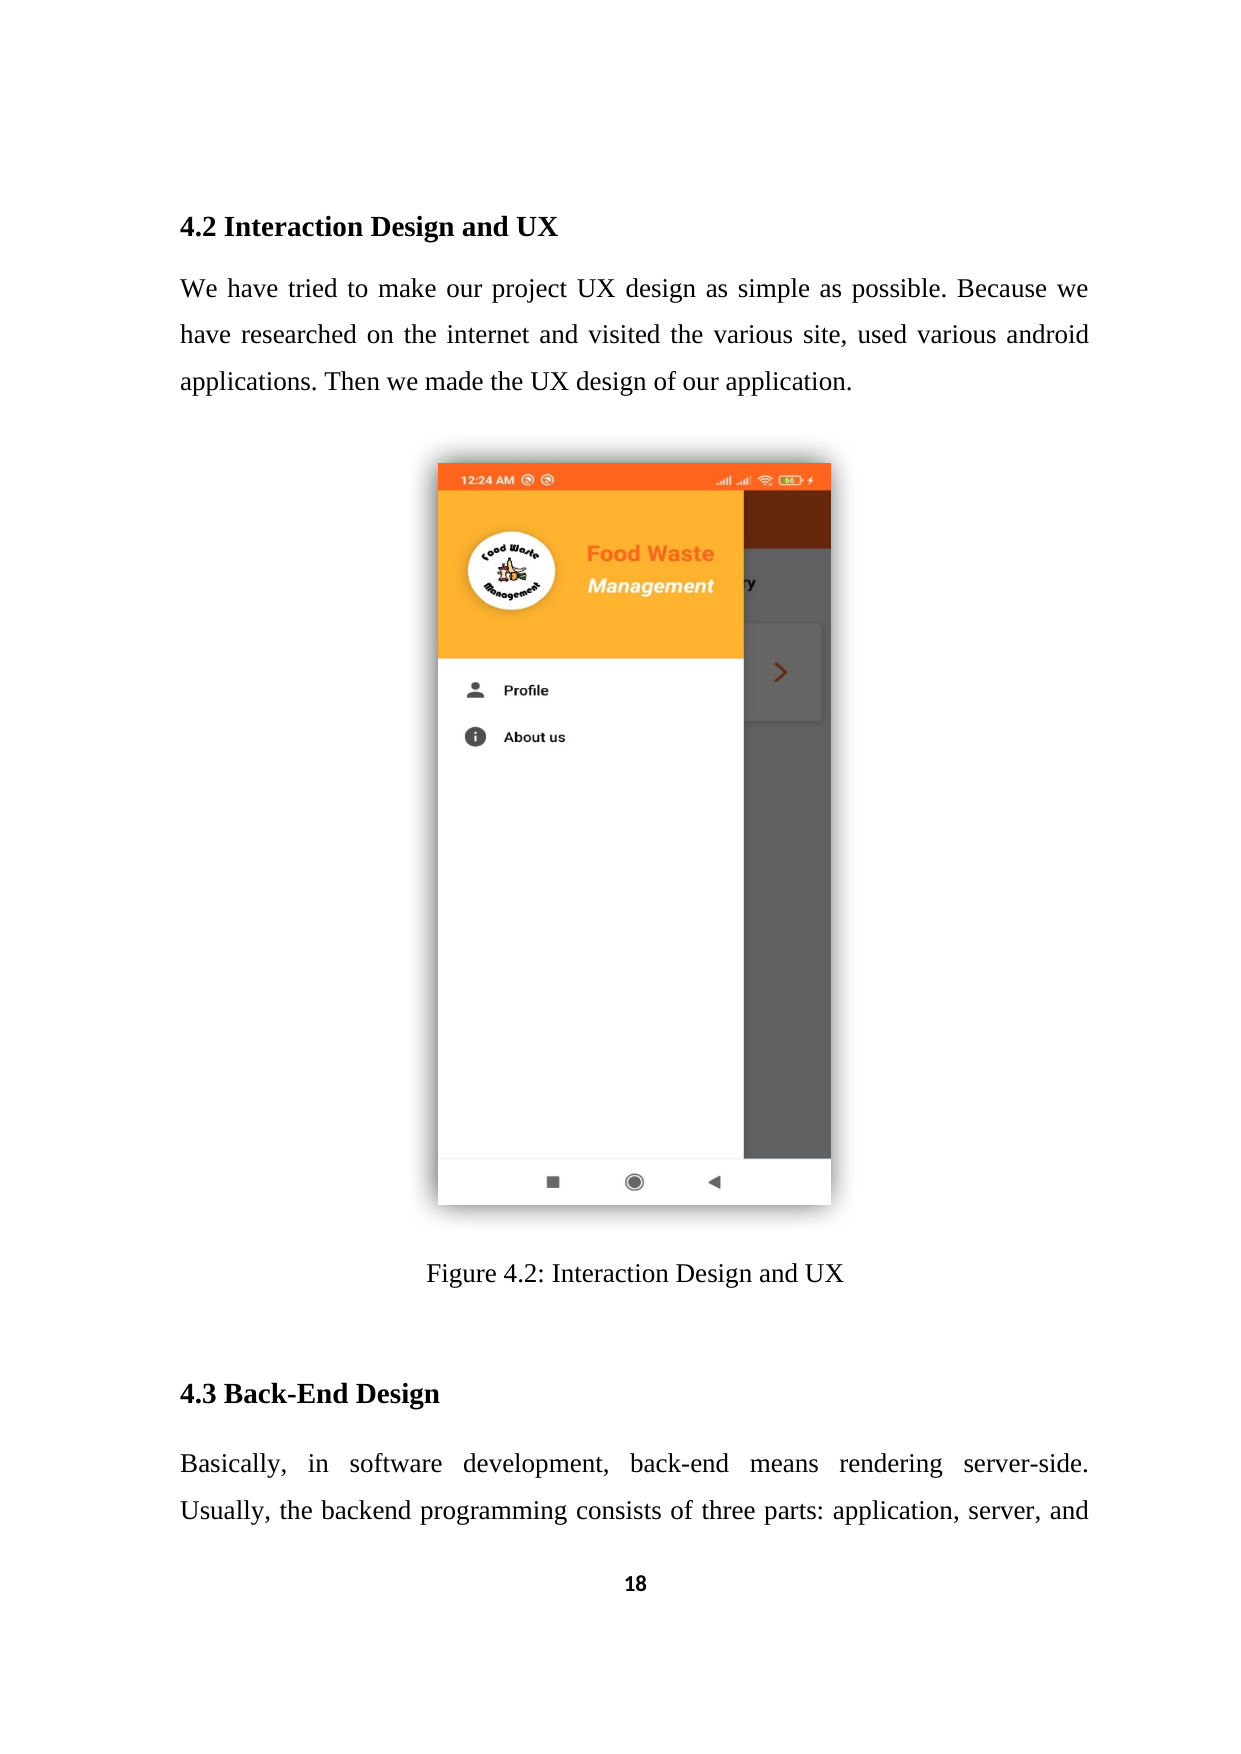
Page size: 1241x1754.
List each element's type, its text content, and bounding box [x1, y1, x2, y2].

text 4.2 Interaction Design and UX [180, 209, 1090, 243]
text Figure 4.2: Interaction Design and UX [180, 1257, 1090, 1288]
text 4.3 Back-End Design [180, 1376, 1090, 1410]
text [180, 1447, 1090, 1525]
picture [438, 463, 831, 1205]
text We have tried to make our project UX design as simple as possible. Because we have researched on the internet and visited the various site, used various android applications. Then we made the UX design of our application. [180, 272, 1090, 396]
